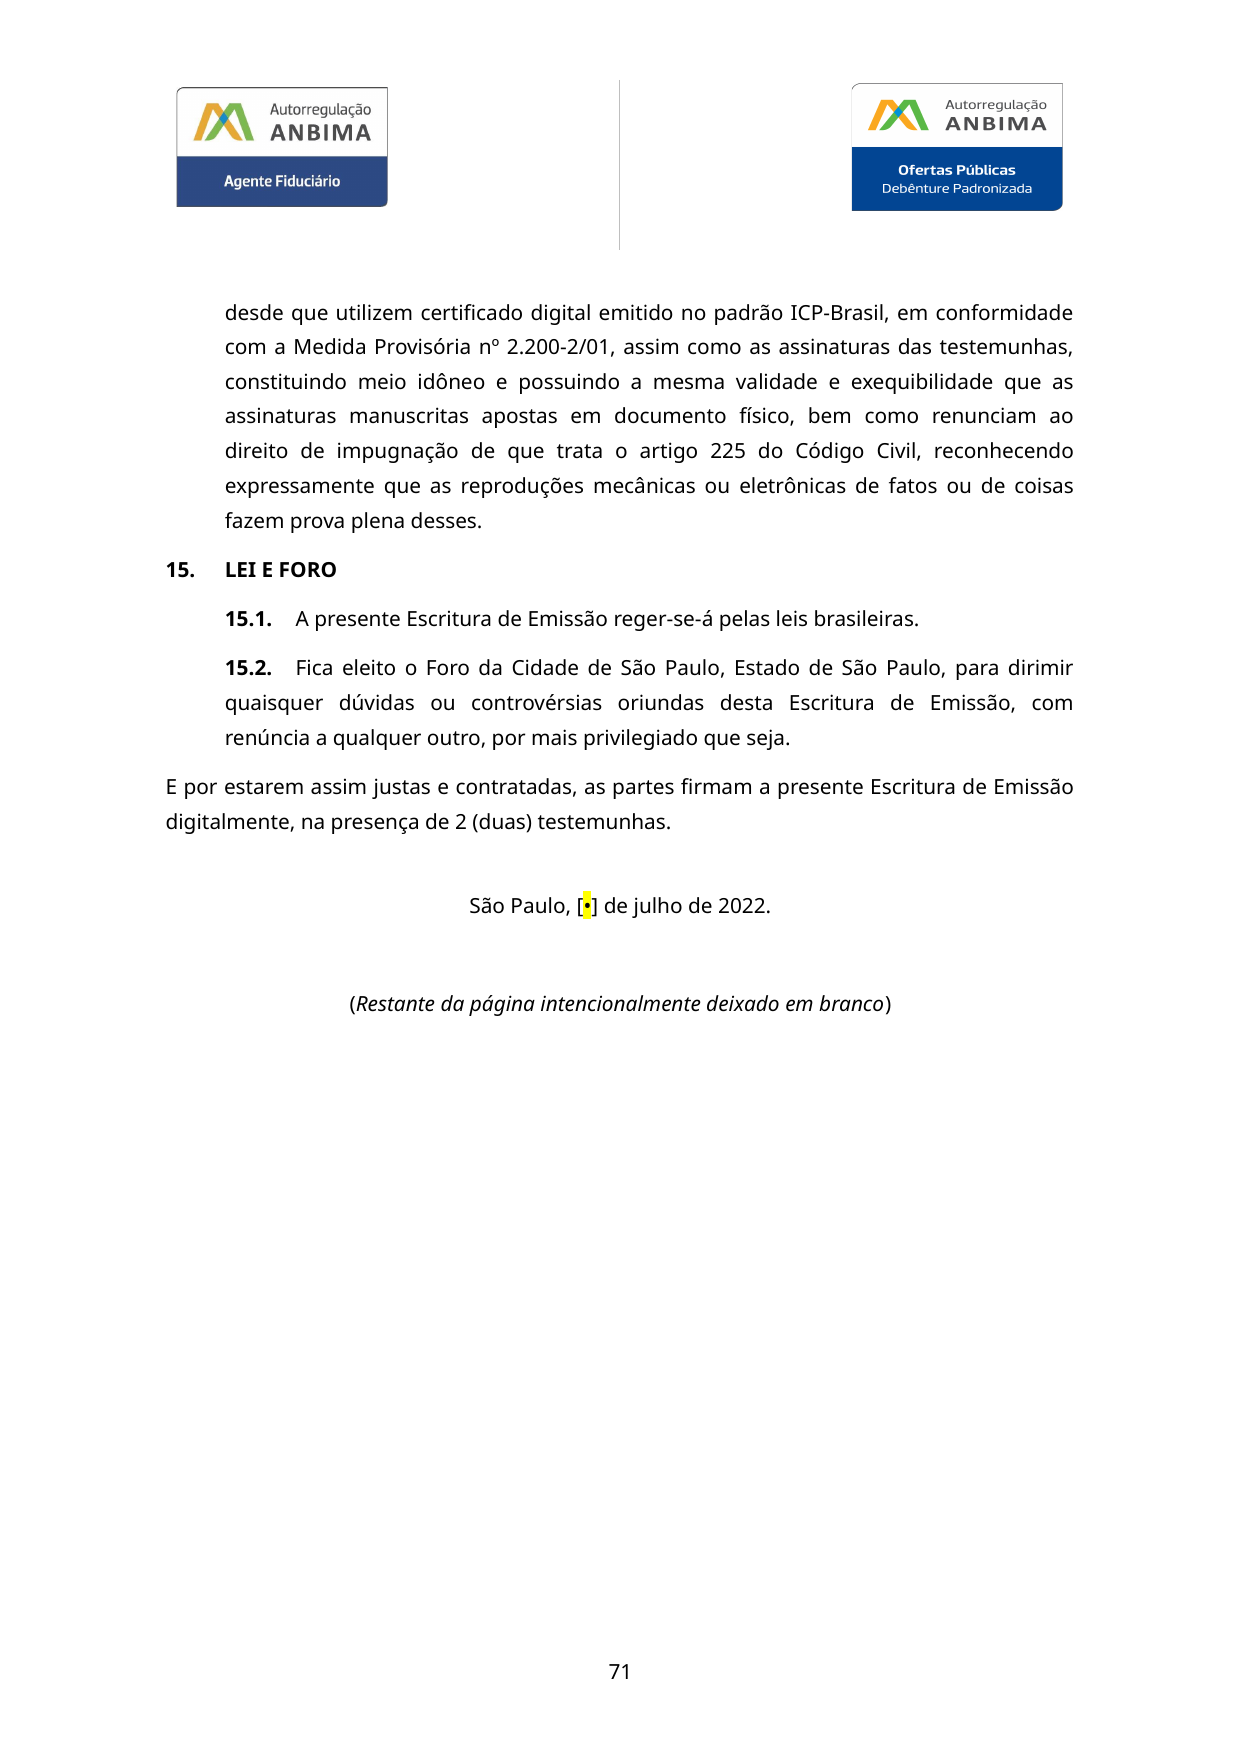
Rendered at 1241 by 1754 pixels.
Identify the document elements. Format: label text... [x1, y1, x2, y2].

text A presente Escritura de Emissão reger-se-á pelas leis brasileiras. [224, 604, 1075, 633]
text Fica eleito o Foro da Cidade de São Paulo, Estado de São Paulo, para dirimir quaisquer dúvidas ou controvérsias oriundas desta Escritura de Emissão, com renúncia a qualquer outro, por mais privilegiado que seja. [224, 653, 1075, 751]
picture [851, 83, 1063, 211]
text São Paulo, [•] de julho de 2022. [591, 891, 1075, 919]
text LEI E FORO [165, 555, 1075, 583]
text E por estarem assim justas e contratadas, as partes firmam a presente Escritura de Emissão digitalmente, na presença de 2 (duas) testemunhas. [165, 772, 1075, 835]
picture [176, 87, 388, 207]
text (Restante da página intencionalmente deixado em branco) [165, 989, 1075, 1018]
text São Paulo, [•] de julho de 2022. [165, 891, 583, 919]
